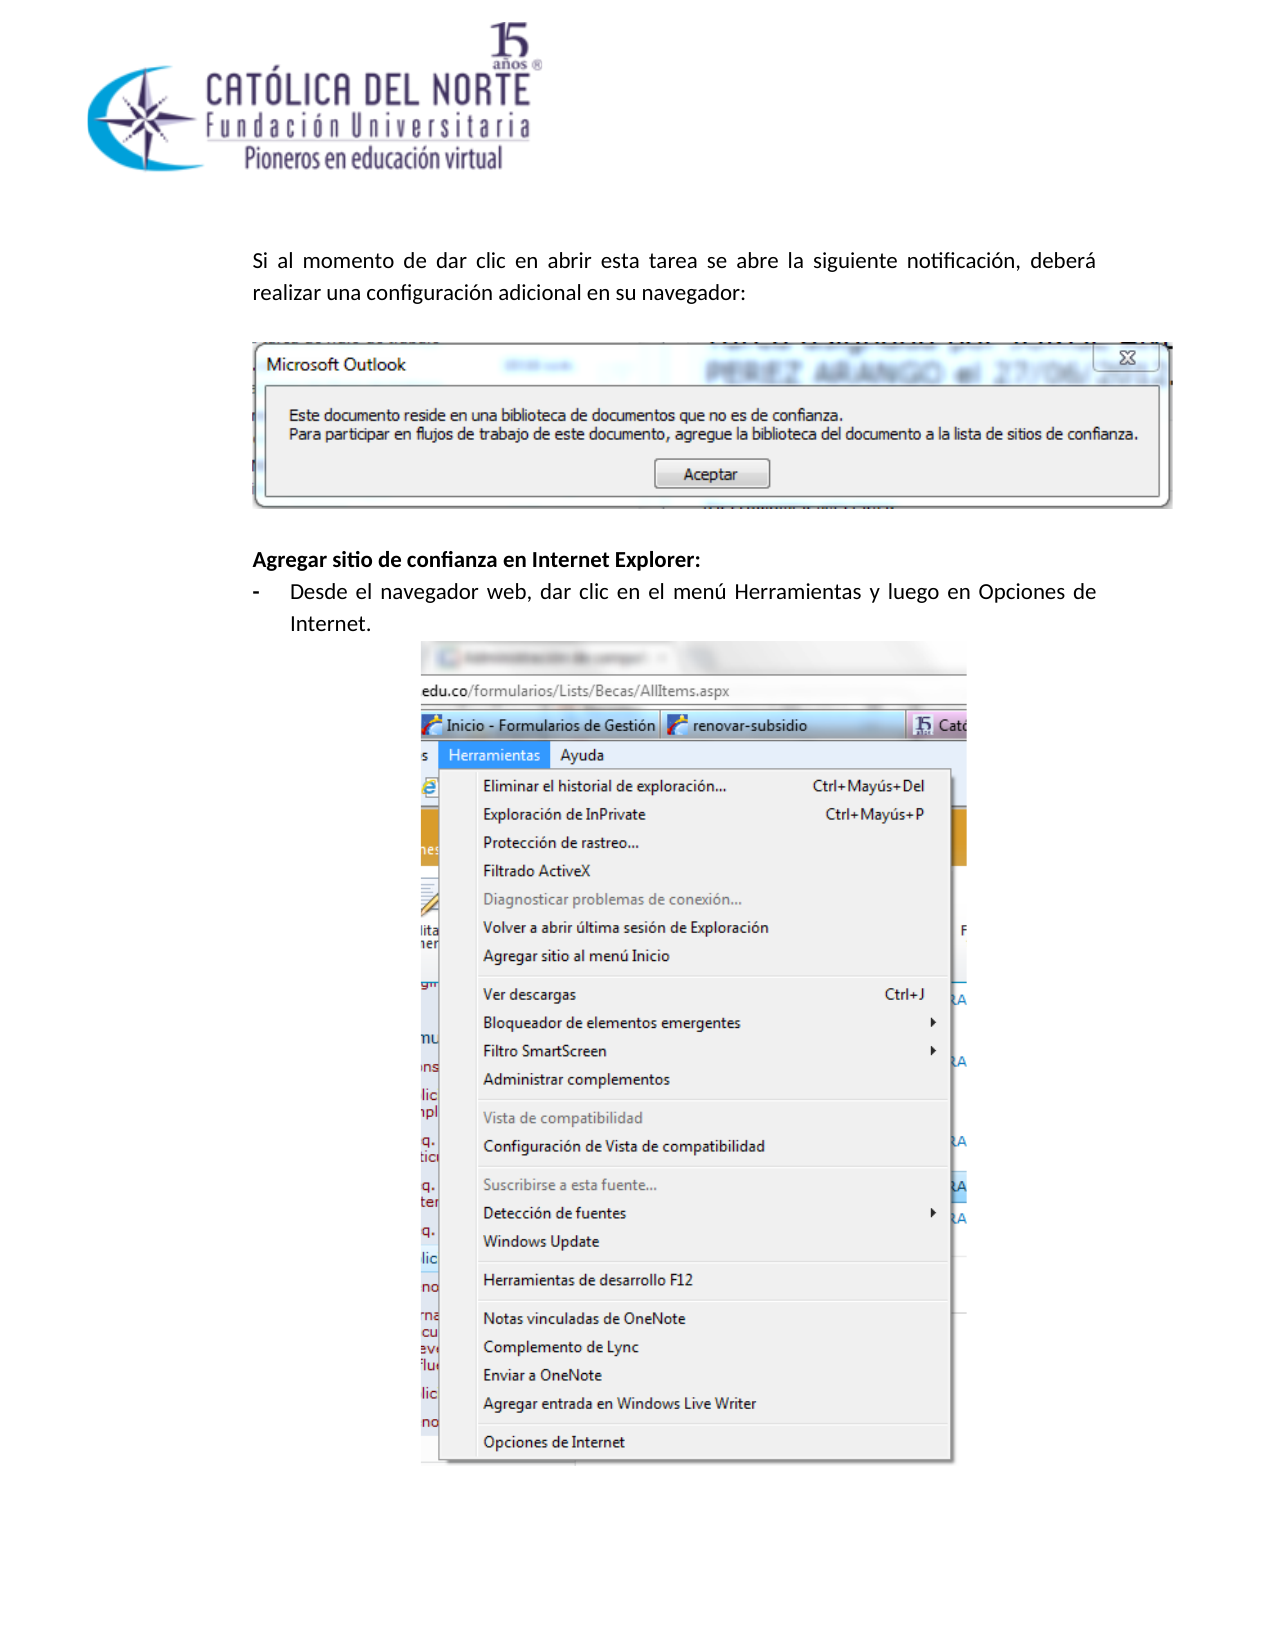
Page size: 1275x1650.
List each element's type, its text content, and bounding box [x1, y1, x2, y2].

list Agregar sitio de confianza en Internet Explorer: [252, 545, 1098, 573]
list Si al momento de dar clic en abrir esta tarea se abre la siguiente notificación, deberá realizar una configuración adicional en su navegador: [252, 246, 1098, 306]
picture [87, 22, 543, 173]
picture [252, 342, 1173, 509]
list Desde el navegador web, dar clic en el menú Herramientas y luego en Opciones de Internet. [252, 577, 1098, 637]
picture [420, 641, 967, 1466]
